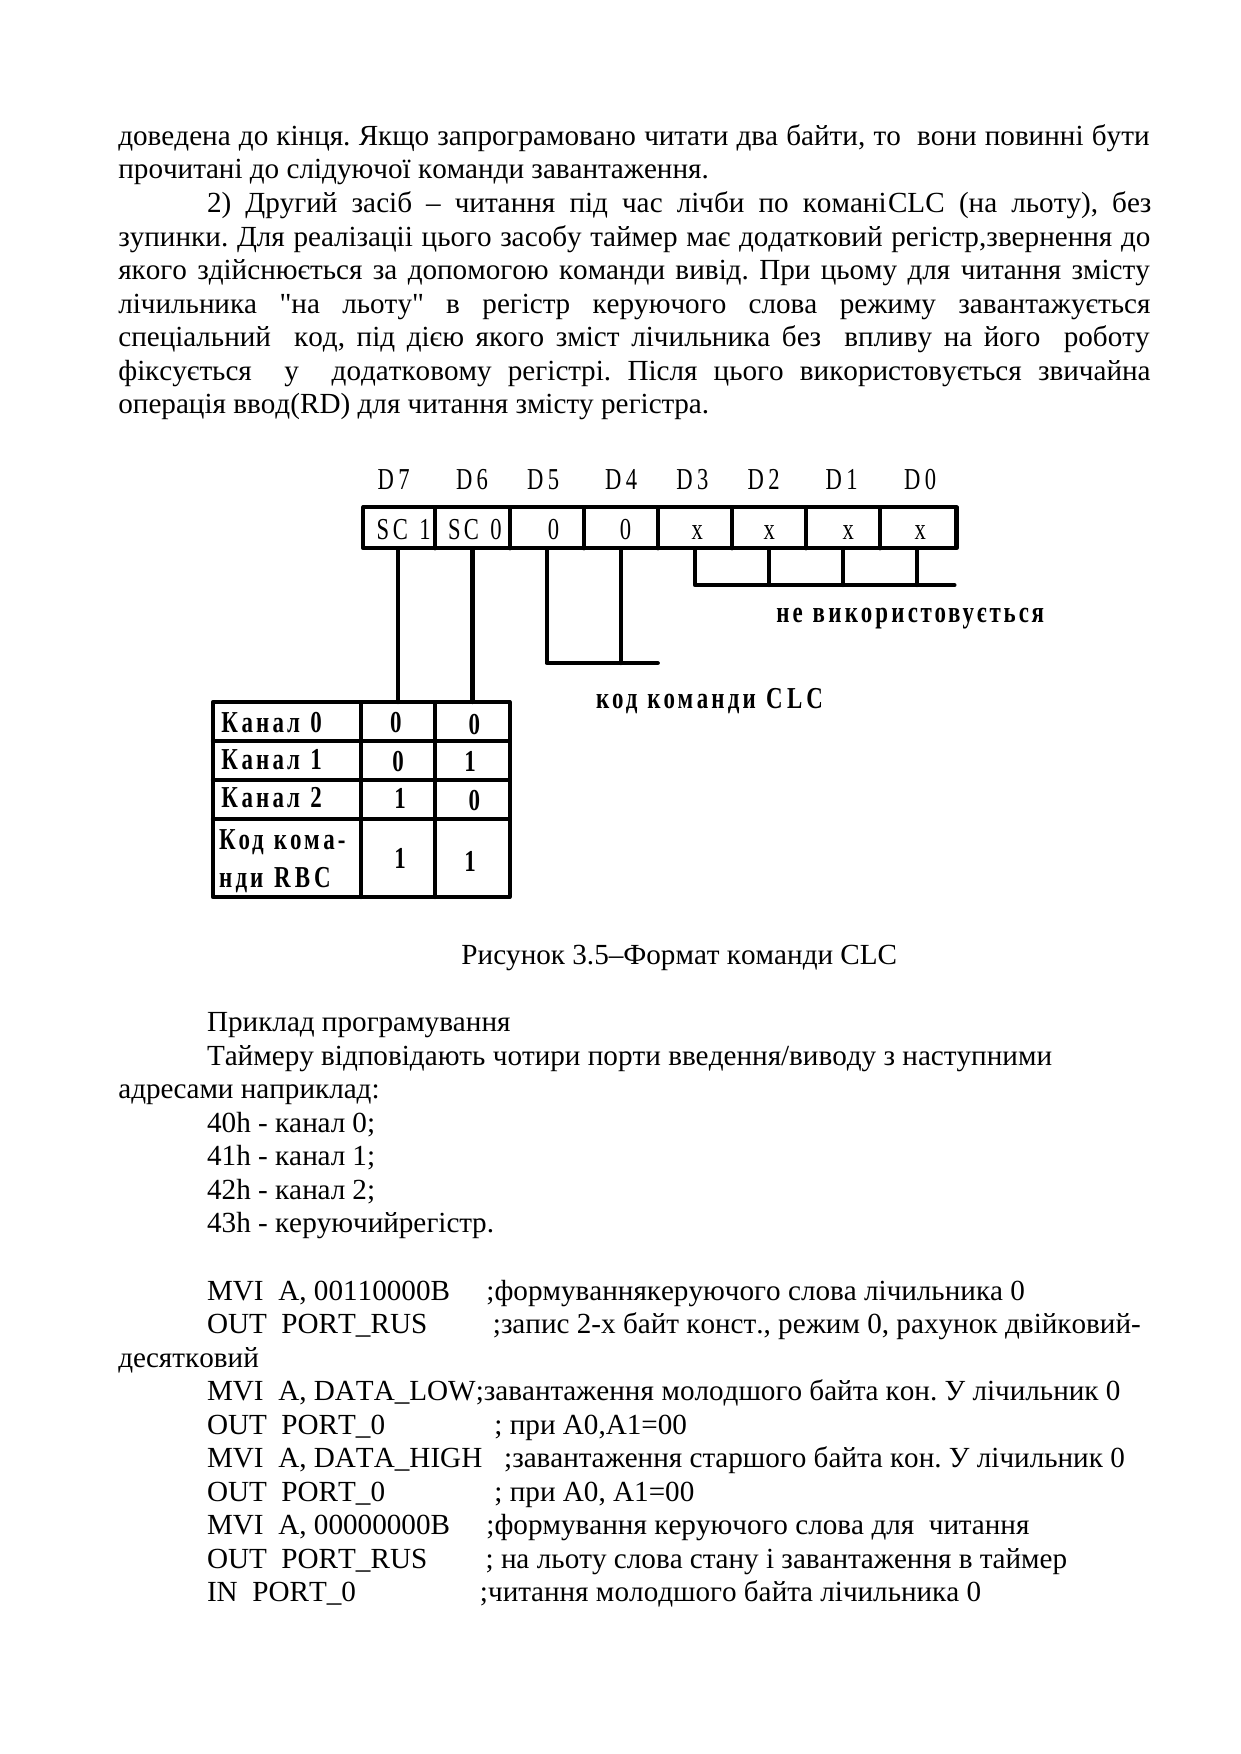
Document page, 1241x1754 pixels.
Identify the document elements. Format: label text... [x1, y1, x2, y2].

text MVI A, 00110000B ;формуваннякеруючого слова лічильника 0 [118, 1273, 1152, 1306]
text MVI A, 00000000B ;формування керуючого слова для читання [118, 1507, 1152, 1541]
text OUT PORT_RUS ; на льоту слова стану і завантаження в таймер [118, 1541, 1152, 1574]
text MVI A, DATA_HIGH ;завантаження старшого байта кон. У лічильник 0 [118, 1440, 1152, 1474]
text Приклад програмування [118, 1004, 1152, 1038]
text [118, 118, 1152, 185]
text OUT PORT_0 ; при А0,А1=00 [118, 1407, 1152, 1440]
text 40h - канал 0; [118, 1105, 1152, 1138]
text Рисунок 3.5–Формат команди СLC [118, 937, 1152, 971]
text 42h - канал 2; [118, 1172, 1152, 1206]
text MVI A, DATA_LOW;завантаження молодшого байта кон. У лічильник 0 [118, 1373, 1152, 1407]
text 2) Другий засiб – читання пiд час лiчби по команіCLC (на льоту), без зупинки. Для реалiзацii цього засобу таймер має додатковий регiстр,звернення до якого здiйснюється за допомогою команди вивiд. При цьому для читання змiсту лiчильника "на льоту" в регiстр керуючого слова режиму завантажується спецiальний код, пiд дiєю якого змiст лiчильника без впливу на його роботу фiксується у додатковому регiстрi. Пiсля цього використовується звичайна операцiя ввод(RD) для читання змiсту регiстра. [118, 185, 1152, 420]
text IN PORT_0 ;читання молодшого байта лічильника 0 [118, 1574, 1152, 1608]
text OUT PORT_RUS ;запис 2-х байт конст., режим 0, рахунок двійковий-десятковий [118, 1306, 1152, 1373]
text 41h - канал 1; [118, 1138, 1152, 1172]
text OUT PORT_0 ; при А0, А1=00 [118, 1474, 1152, 1507]
text 43h - керуючийрегістр. [118, 1206, 1152, 1239]
text Таймеру відповідають чотири порти введення/виводу з наступними адресами наприклад: [118, 1038, 1152, 1105]
